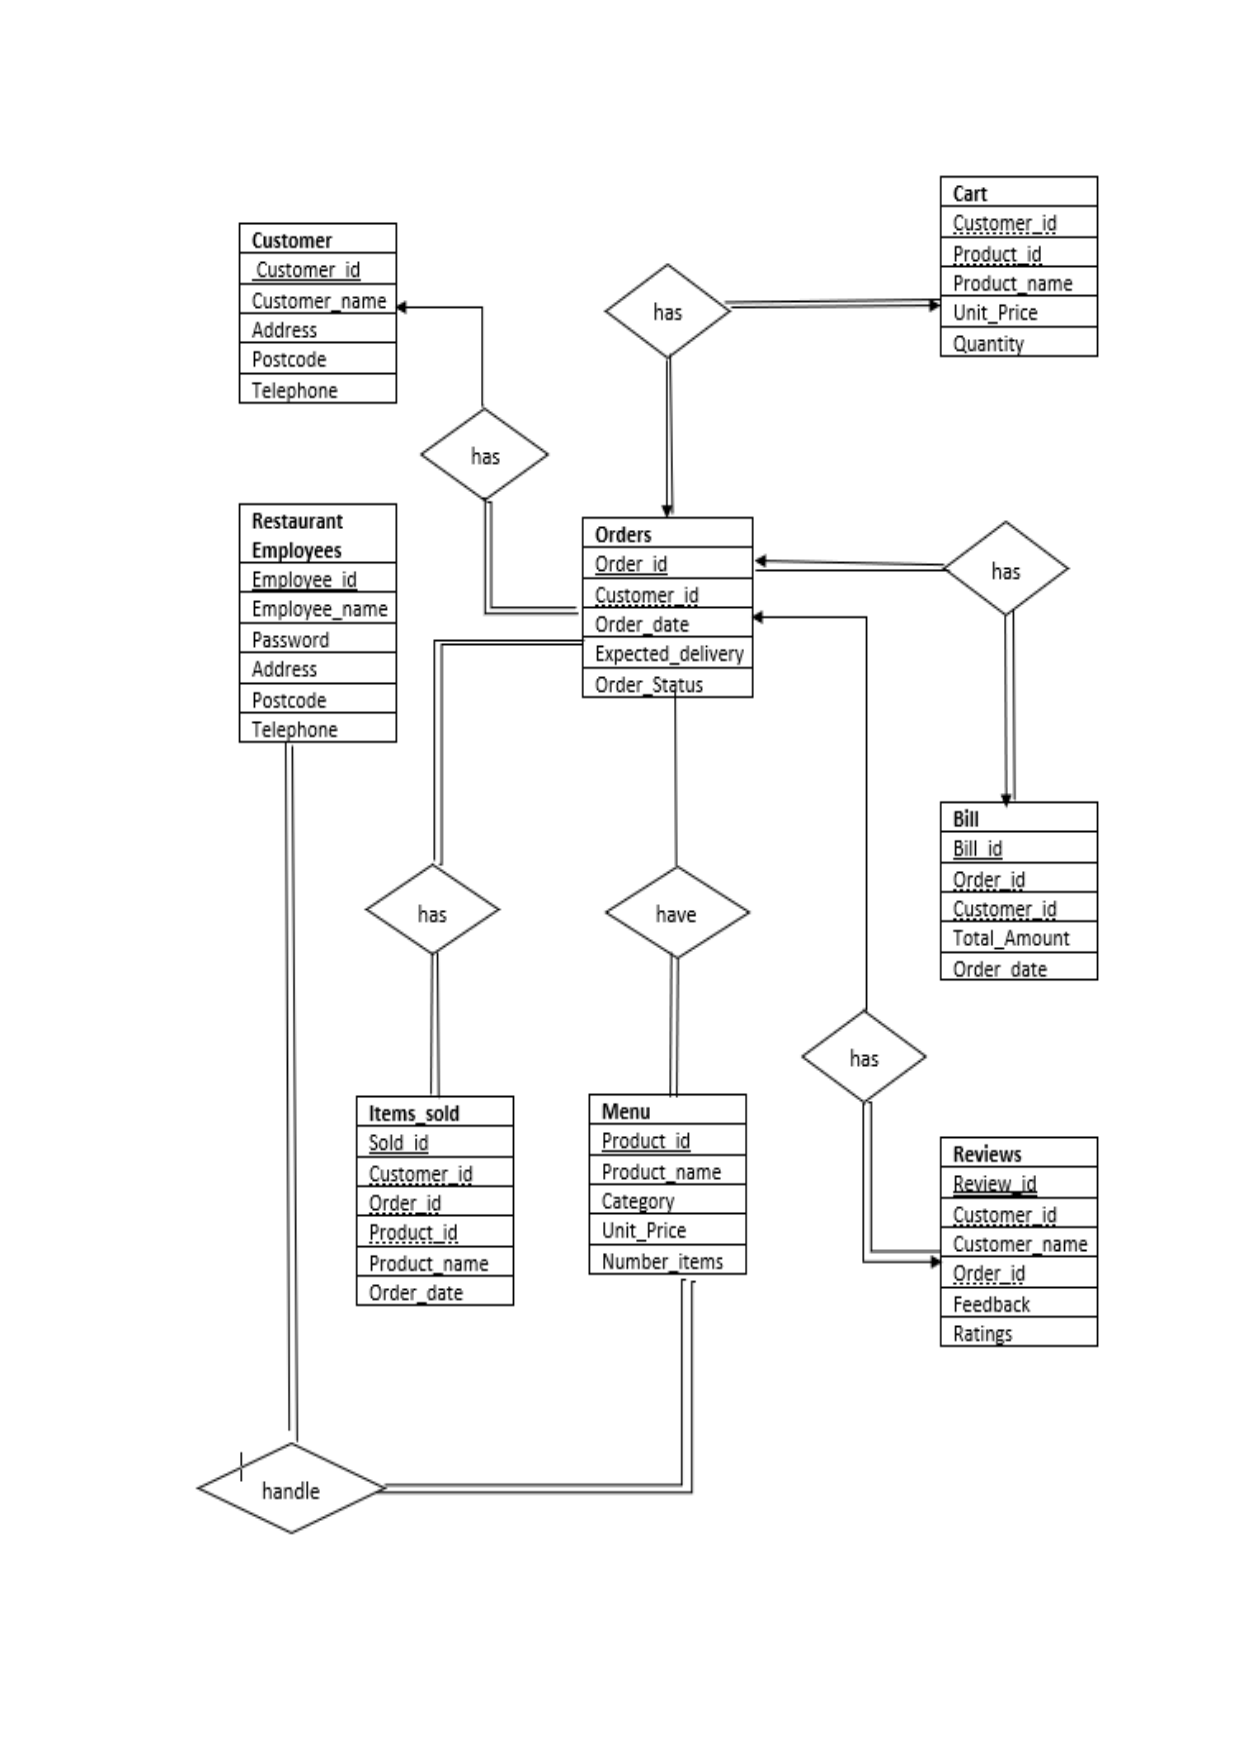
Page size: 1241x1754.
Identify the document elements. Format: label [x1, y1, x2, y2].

picture [150, 150, 1135, 1554]
